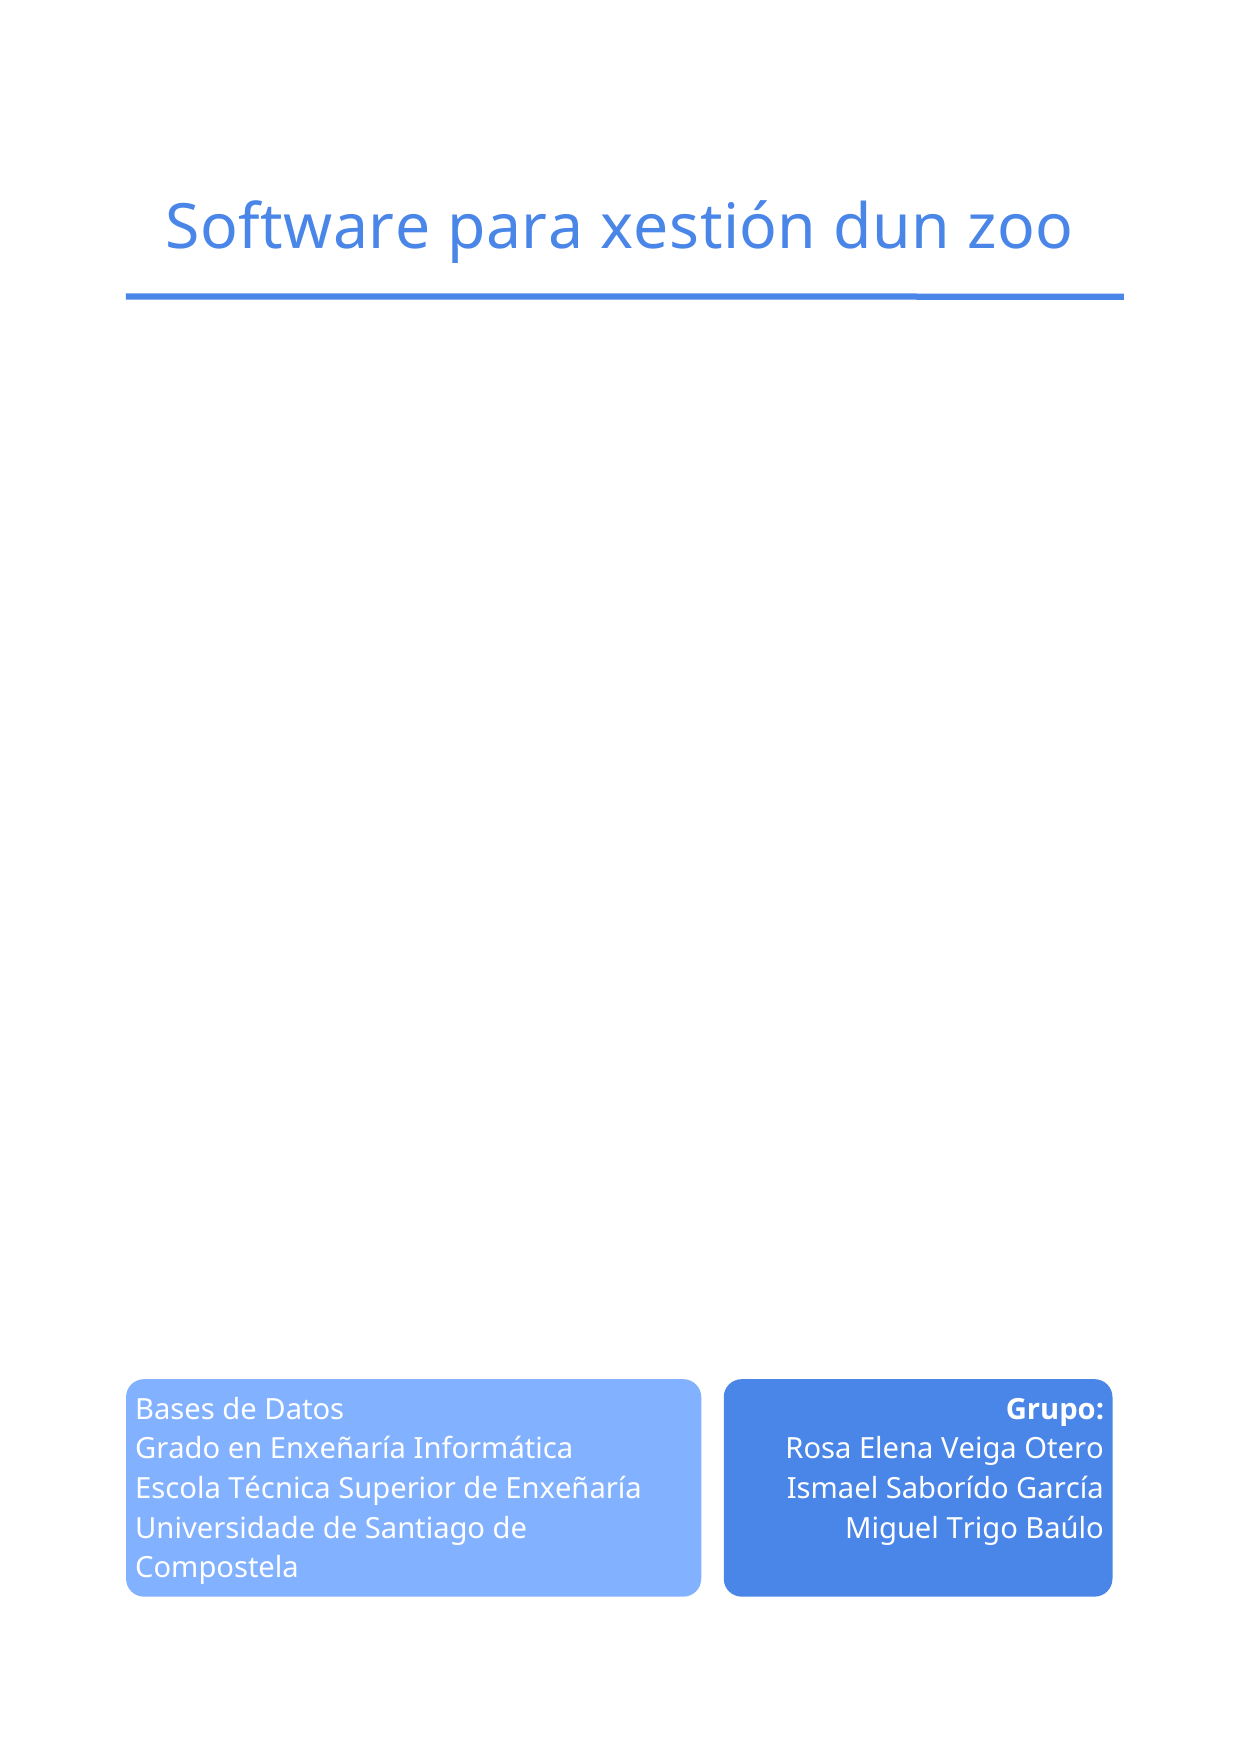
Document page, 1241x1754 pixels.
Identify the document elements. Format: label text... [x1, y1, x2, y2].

subtitle Software para xestión dun zoo [150, 181, 1090, 266]
